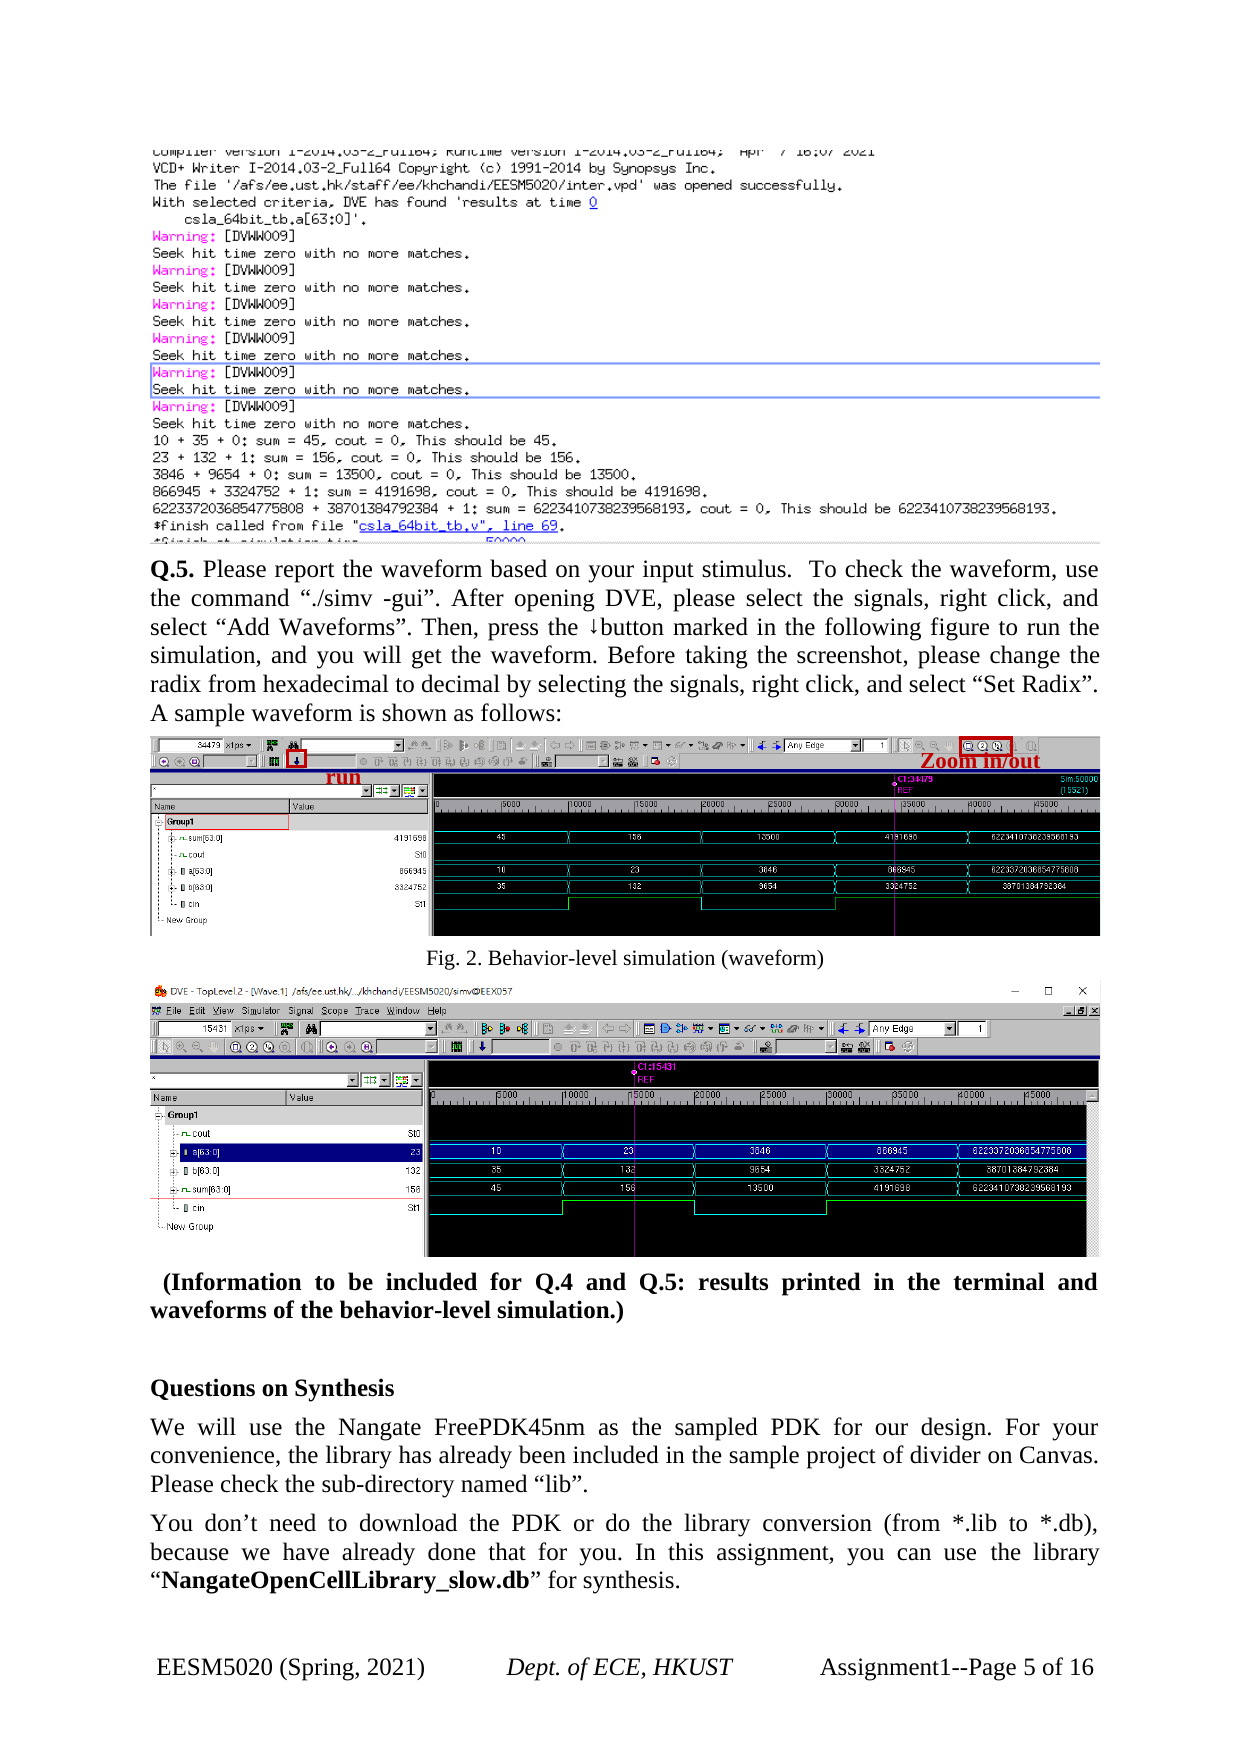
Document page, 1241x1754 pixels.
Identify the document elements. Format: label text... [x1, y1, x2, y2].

picture [962, 740, 1010, 754]
text Fig. 2. Behavior-level simulation (waveform) [150, 945, 1100, 971]
text (Information to be included for Q.4 and Q.5: results printed in the terminal and waveforms of the behavior-level simulation.) [150, 1267, 1100, 1324]
picture [150, 980, 1100, 1257]
text You don’t need to download the PDK or do the library conversion (from *.lib to *.db), because we have already done that for you. In this assignment, you can use the library “NangateOpenCellLibrary_slow.db” for synthesis. [150, 1508, 1100, 1594]
text Questions on Synthesis [150, 1373, 1100, 1402]
picture [150, 736, 1100, 936]
picture [150, 150, 1100, 544]
text We will use the Nangate FreePDK45nm as the sampled PDK for our design. For your convenience, the library has already been included in the sample project of divider on Canvas. Please check the sub-directory named “lib”. [150, 1412, 1100, 1498]
text Q.5. Please report the waveform based on your input stimulus. To check the waveform, use the command “./simv -gui”. After opening DVE, please select the signals, right click, and select “Add Waveforms”. Then, press the button marked in the following figure to run the simulation, and you will get the waveform. Before taking the screenshot, please change the radix from hexadecimal to decimal by selecting the signals, right click, and select “Set Radix”. A sample waveform is shown as follows: [150, 554, 1100, 727]
